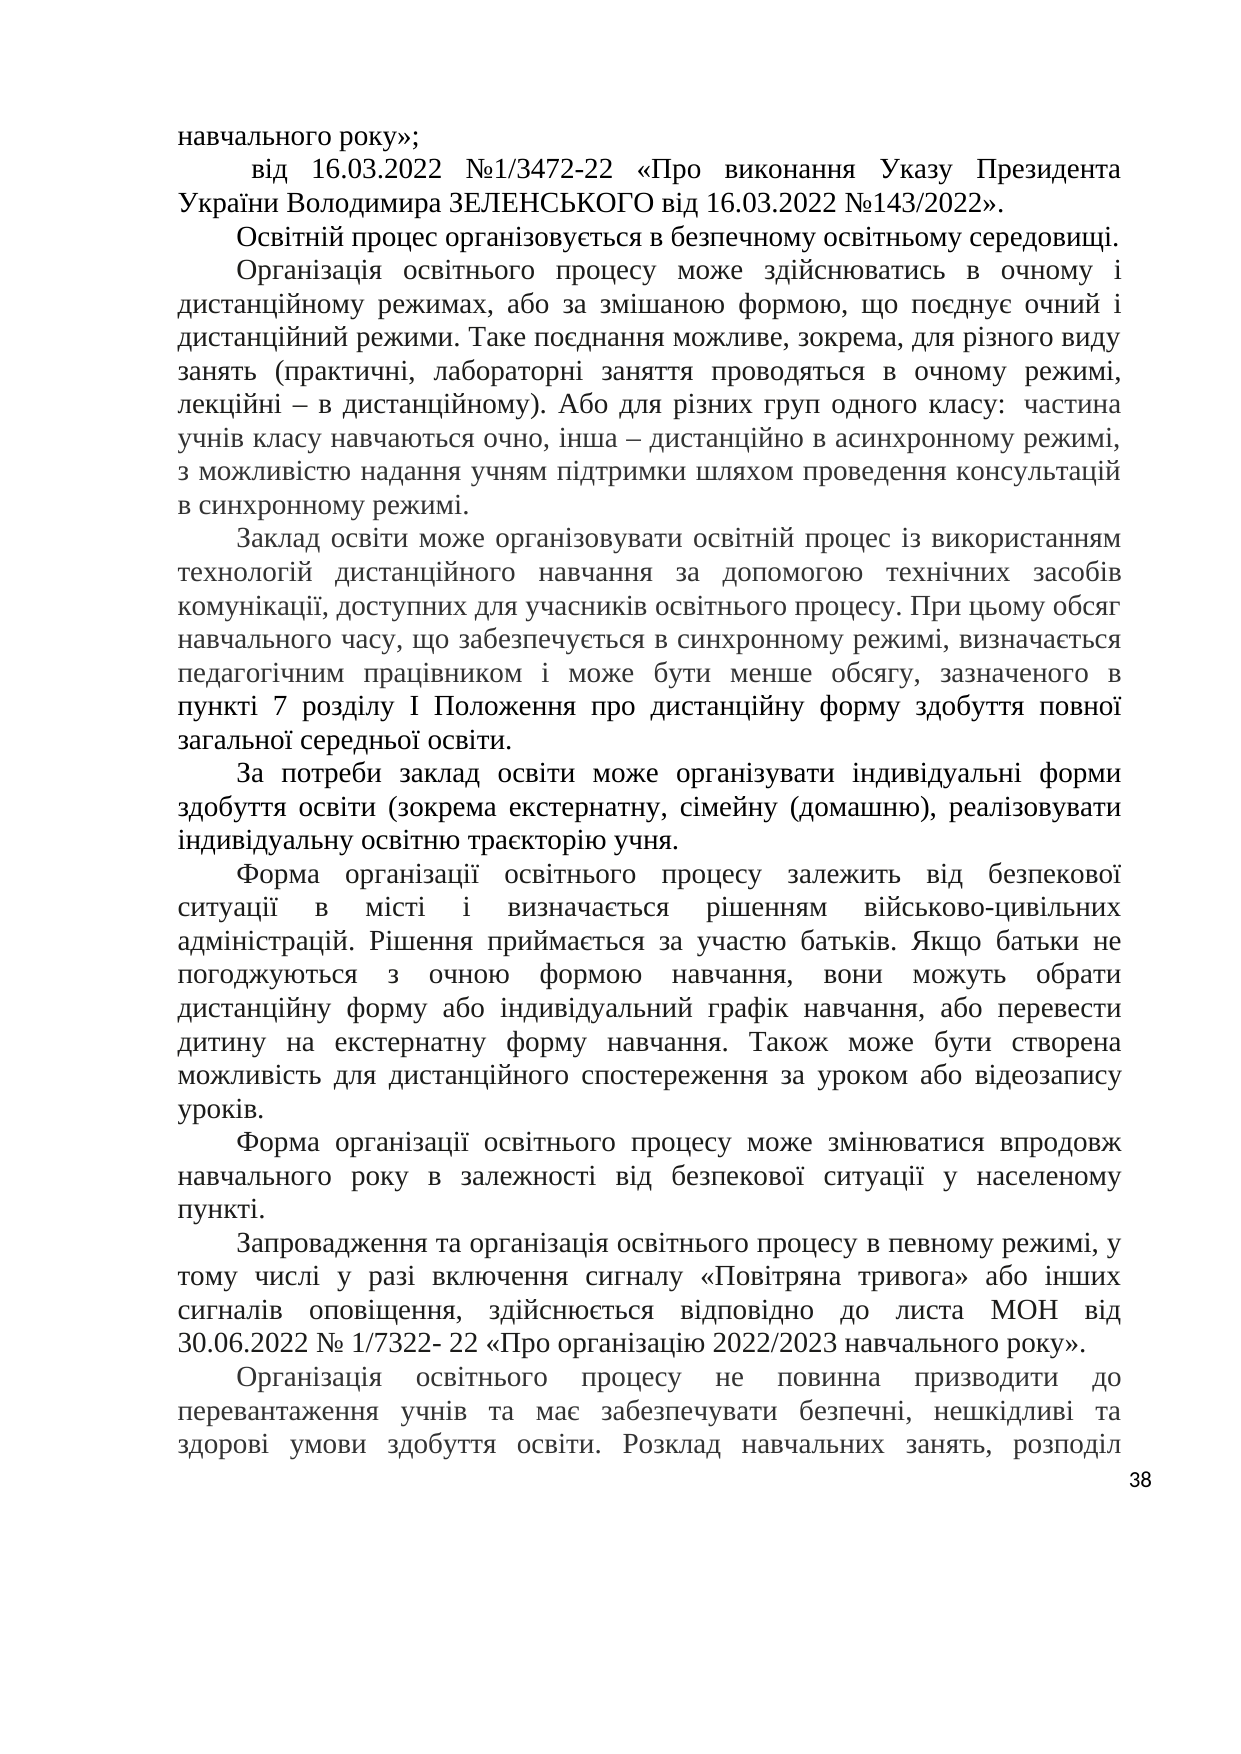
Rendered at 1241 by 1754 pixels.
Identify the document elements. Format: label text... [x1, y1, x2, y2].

text від 16.03.2022 №1/3472-22 «Про виконання Указу Президента України Володимира ЗЕЛЕНСЬКОГО від 16.03.2022 №143/2022». [177, 152, 1122, 219]
text Організація освітнього процесу може здійснюватись в очному і дистанційному режимах, або за змішаною формою, що поєднує очний і дистанційний режими. Таке поєднання можливе, зокрема, для різного виду занять (практичні, лабораторні заняття проводяться в очному режимі, лекційні – в дистанційному). Або для різних груп одного класу: частина учнів класу навчаються очно, інша – дистанційно в асинхронному режимі, з можливістю надання учням підтримки шляхом проведення консультацій в синхронному режимі. [177, 252, 1122, 521]
text За потреби заклад освіти може організувати індивідуальні форми здобуття освіти (зокрема екстернатну, сімейну (домашню), реалізовувати індивідуальну освітню траєкторію учня. [177, 755, 1122, 856]
text Заклад освіти може організовувати освітній процес із використанням технологій дистанційного навчання за допомогою технічних засобів комунікації, доступних для учасників освітнього процесу. При цьому обсяг навчального часу, що забезпечується в синхронному режимі, визначається педагогічним працівником і може бути менше обсягу, зазначеного в пункті 7 розділу I Положення про дистанційну форму здобуття повної загальної середньої освіти. [177, 521, 1122, 755]
text Форма організації освітнього процесу може змінюватися впродовж навчального року в залежності від безпекової ситуації у населеному пункті. [177, 1124, 1122, 1225]
text Запровадження та організація освітнього процесу в певному режимі, у тому числі у разі включення сигналу «Повітряна тривога» або інших сигналів оповіщення, здійснюється відповідно до листа МОН від 30.06.2022 № 1/7322- 22 «Про організацію 2022/2023 навчального року». [177, 1225, 1122, 1359]
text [177, 118, 1152, 152]
text Освітній процес організовується в безпечному освітньому середовищі. [177, 219, 1122, 252]
text Форма організації освітнього процесу залежить від безпекової ситуації в місті і визначається рішенням військово-цивільних адміністрацій. Рішення приймається за участю батьків. Якщо батьки не погоджуються з очною формою навчання, вони можуть обрати дистанційну форму або індивідуальний графік навчання, або перевести дитину на екстернатну форму навчання. Також може бути створена можливість для дистанційного спостереження за уроком або відеозапису уроків. [177, 856, 1122, 1124]
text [177, 1359, 1122, 1460]
